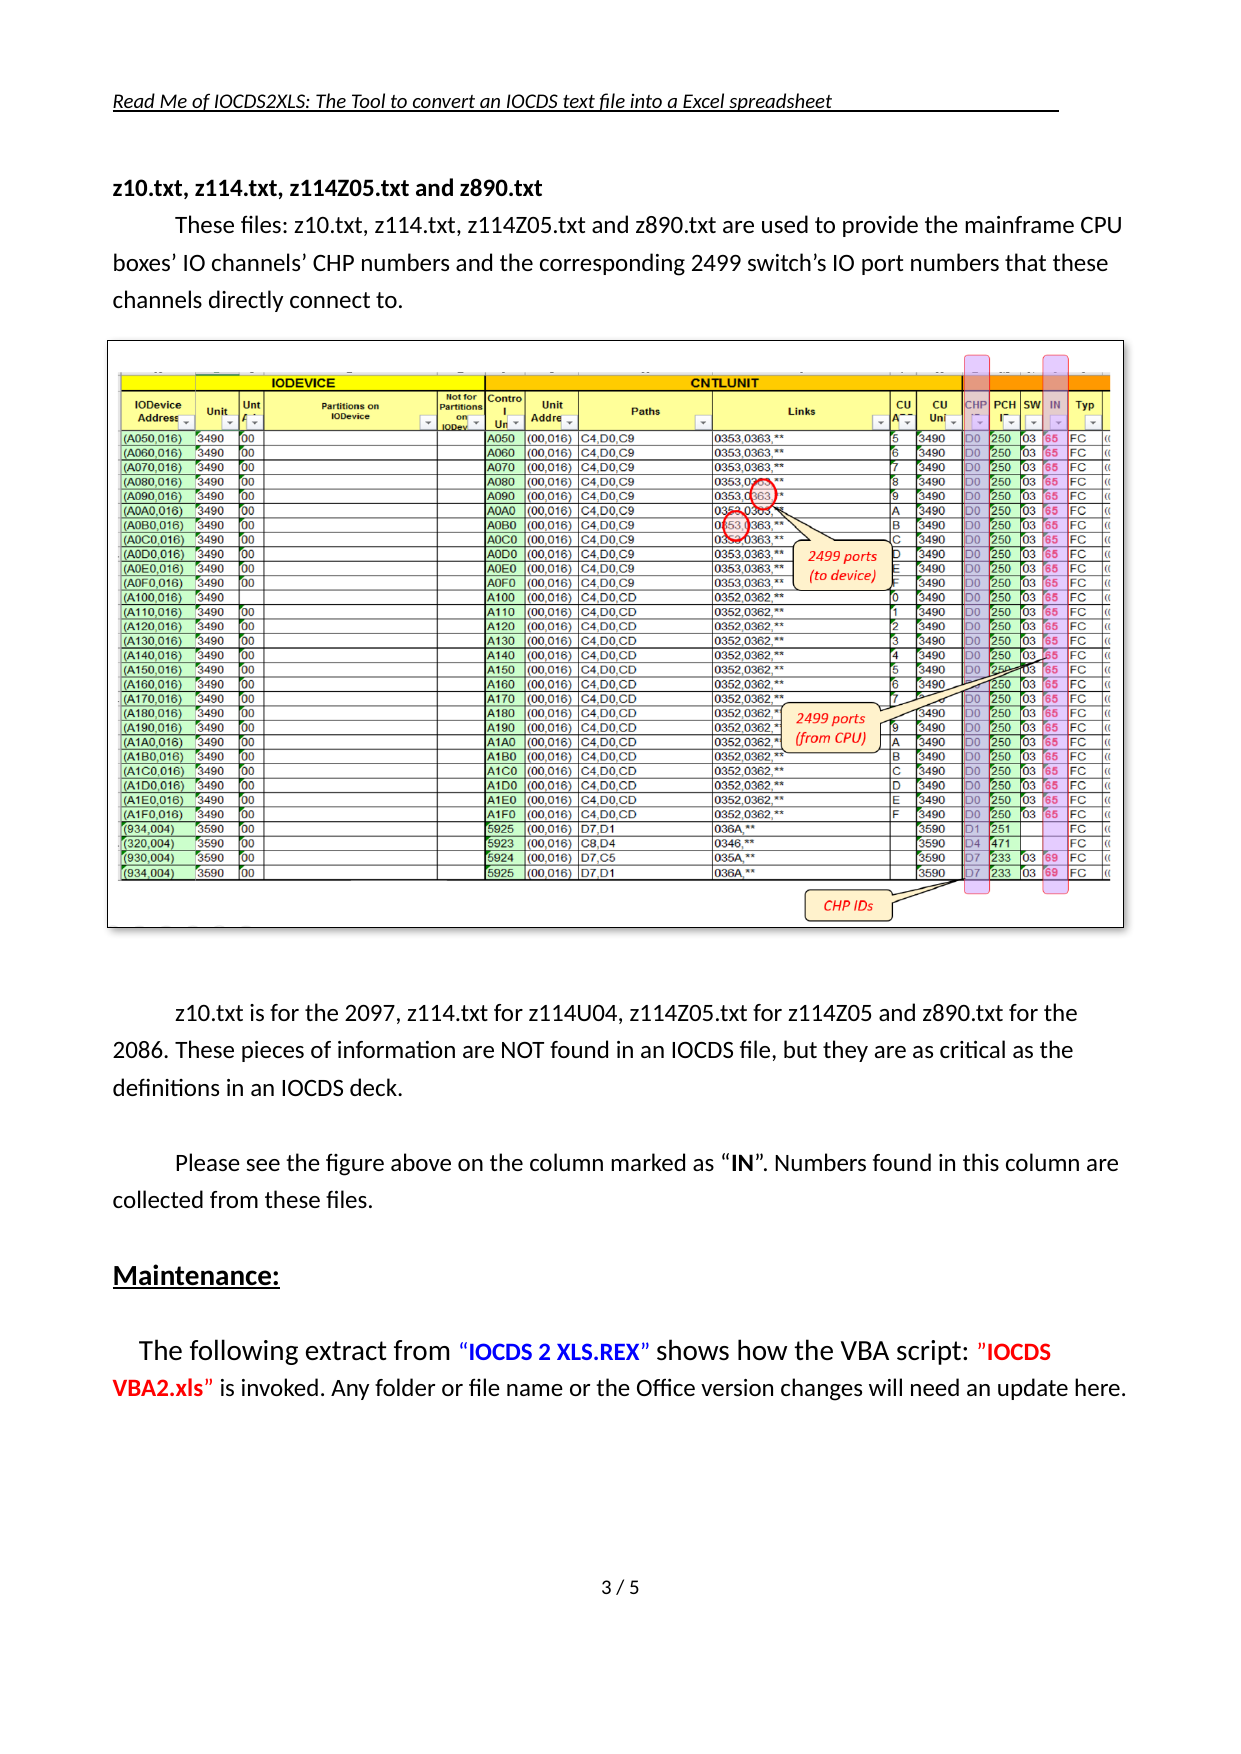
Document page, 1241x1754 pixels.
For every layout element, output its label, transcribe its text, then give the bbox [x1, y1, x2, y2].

picture [108, 341, 1123, 927]
text z10.txt is for the 2097, z114.txt for z114U04, z114Z05.txt for z114Z05 and z890.txt for the 2086. These pieces of information are NOT found in an IOCDS file, but they are as critical as the definitions in an IOCDS deck. [112, 993, 1128, 1106]
text These files: z10.txt, z114.txt, z114Z05.txt and z890.txt are used to provide the mainframe CPU boxes’ IO channels’ CHP numbers and the corresponding 2499 switch’s IO port numbers that these channels directly connect to. [112, 206, 1128, 318]
text Please see the figure above on the column marked as “IN”. Numbers found in this column are collected from these files. [112, 1143, 1128, 1218]
text Maintenance: [112, 1256, 1128, 1293]
text z10.txt, z114.txt, z114Z05.txt and z890.txt [112, 168, 1128, 206]
text The following extract from “IOCDS 2 XLS.REX” shows how the VBA script: ”IOCDS VBA2.xls” is invoked. Any folder or file name or the Office version changes will need an update here. [112, 1331, 1128, 1406]
